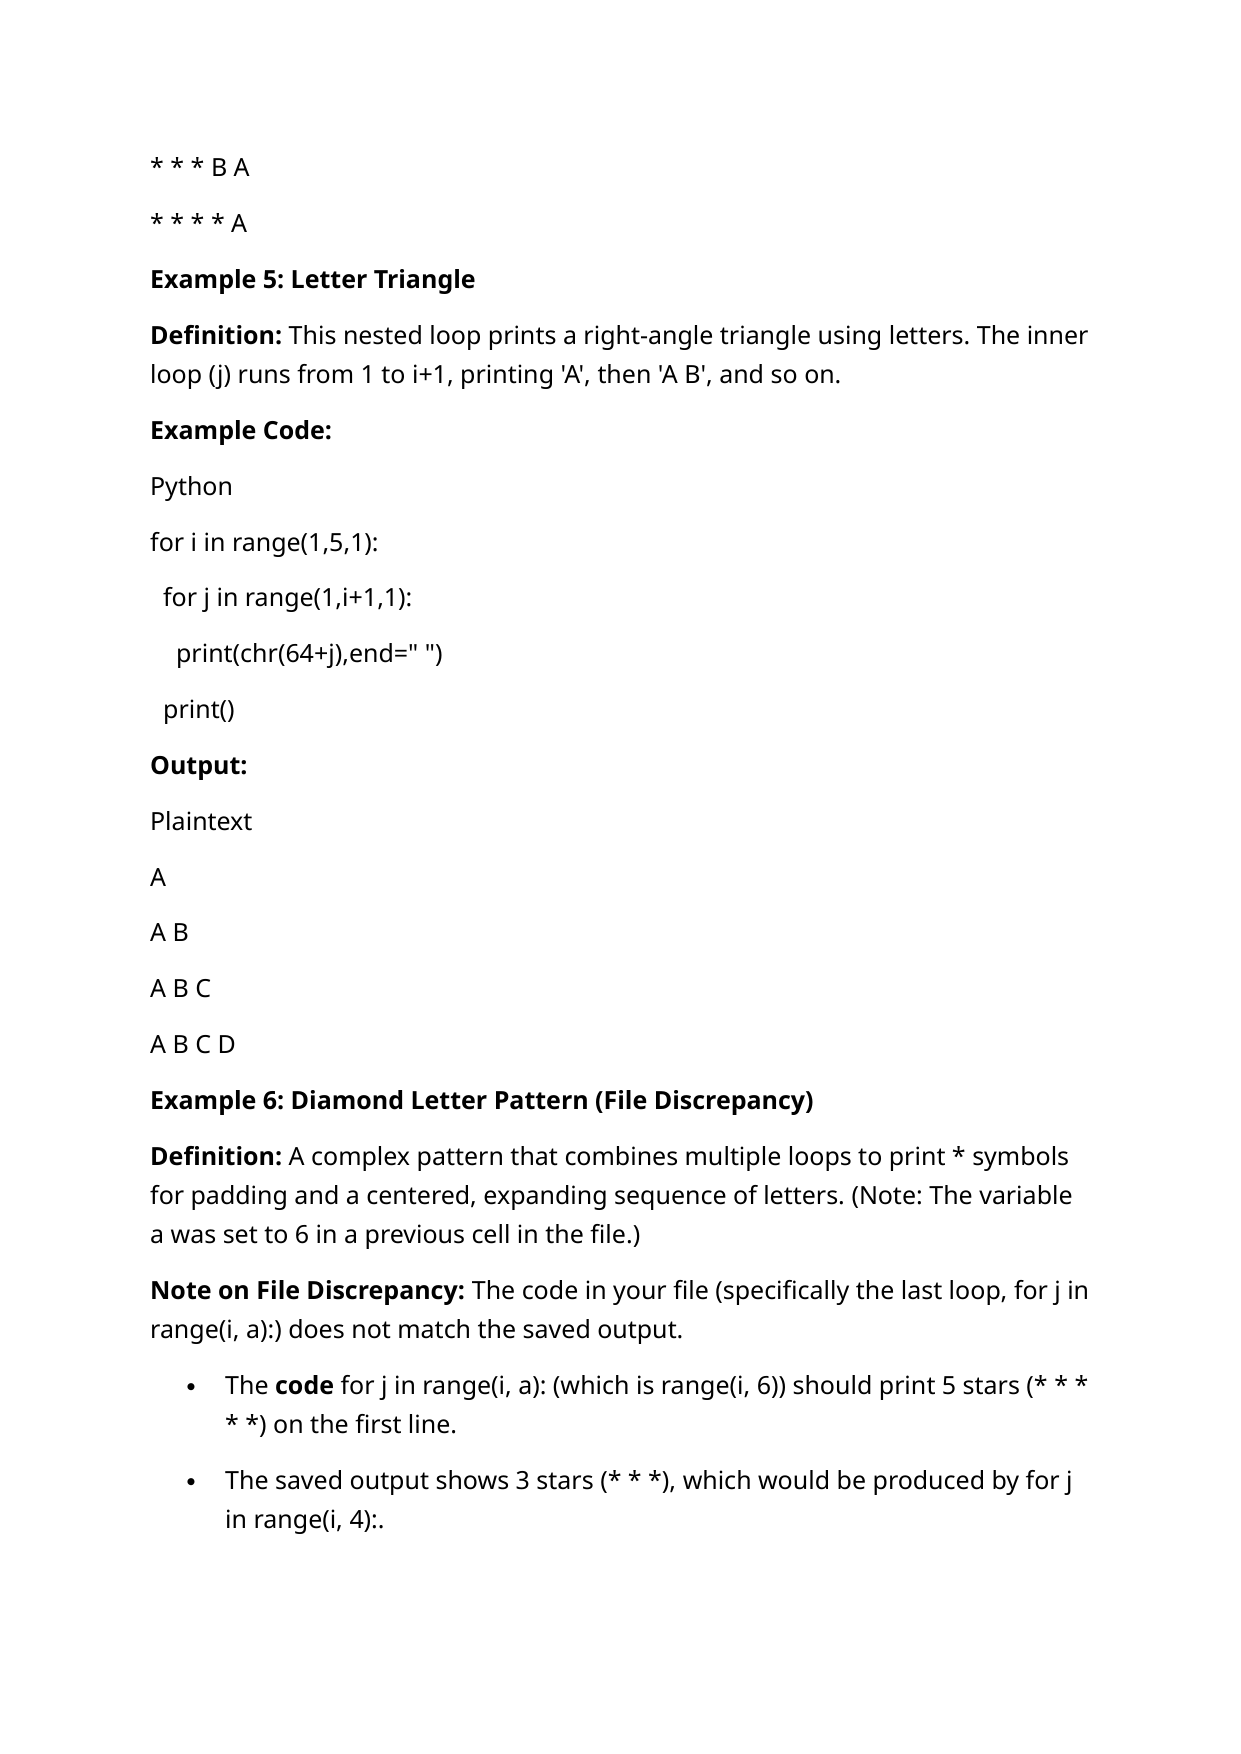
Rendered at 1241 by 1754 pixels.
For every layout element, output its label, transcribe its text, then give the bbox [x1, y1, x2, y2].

text Plaintext [150, 803, 1090, 837]
text Example 5: Letter Triangle [150, 262, 1090, 296]
text Output: [150, 747, 1090, 782]
text for j in range(1,i+1,1): [150, 580, 1090, 614]
text Python [150, 468, 1090, 502]
text print() [150, 692, 1090, 726]
text Note on File Discrepancy: The code in your file (specifically the last loop, for j in range(i, a):) does not match the saved output. [150, 1272, 1090, 1346]
text A [150, 859, 1090, 893]
text Definition: A complex pattern that combines multiple loops to print * symbols for padding and a centered, expanding sequence of letters. (Note: The variable a was set to 6 in a previous cell in the file.) [150, 1138, 1090, 1251]
text A B [150, 915, 1090, 949]
text A B C D [150, 1027, 1090, 1061]
list The code for j in range(i, a): (which is range(i, 6)) should print 5 stars (* * * * *) on the first line. [187, 1367, 1090, 1441]
list The saved output shows 3 stars (* * *), which would be produced by for j in range(i, 4):. [187, 1462, 1090, 1536]
text * * * * A [150, 206, 1090, 240]
text for i in range(1,5,1): [150, 524, 1090, 558]
text Definition: This nested loop prints a right-angle triangle using letters. The inner loop (j) runs from 1 to i+1, printing 'A', then 'A B', and so on. [150, 317, 1090, 391]
text * * * B A [150, 150, 1090, 184]
text print(chr(64+j),end=" ") [150, 636, 1090, 670]
text Example Code: [150, 412, 1090, 447]
text A B C [150, 971, 1090, 1005]
text Example 6: Diamond Letter Pattern (File Discrepancy) [150, 1082, 1090, 1117]
